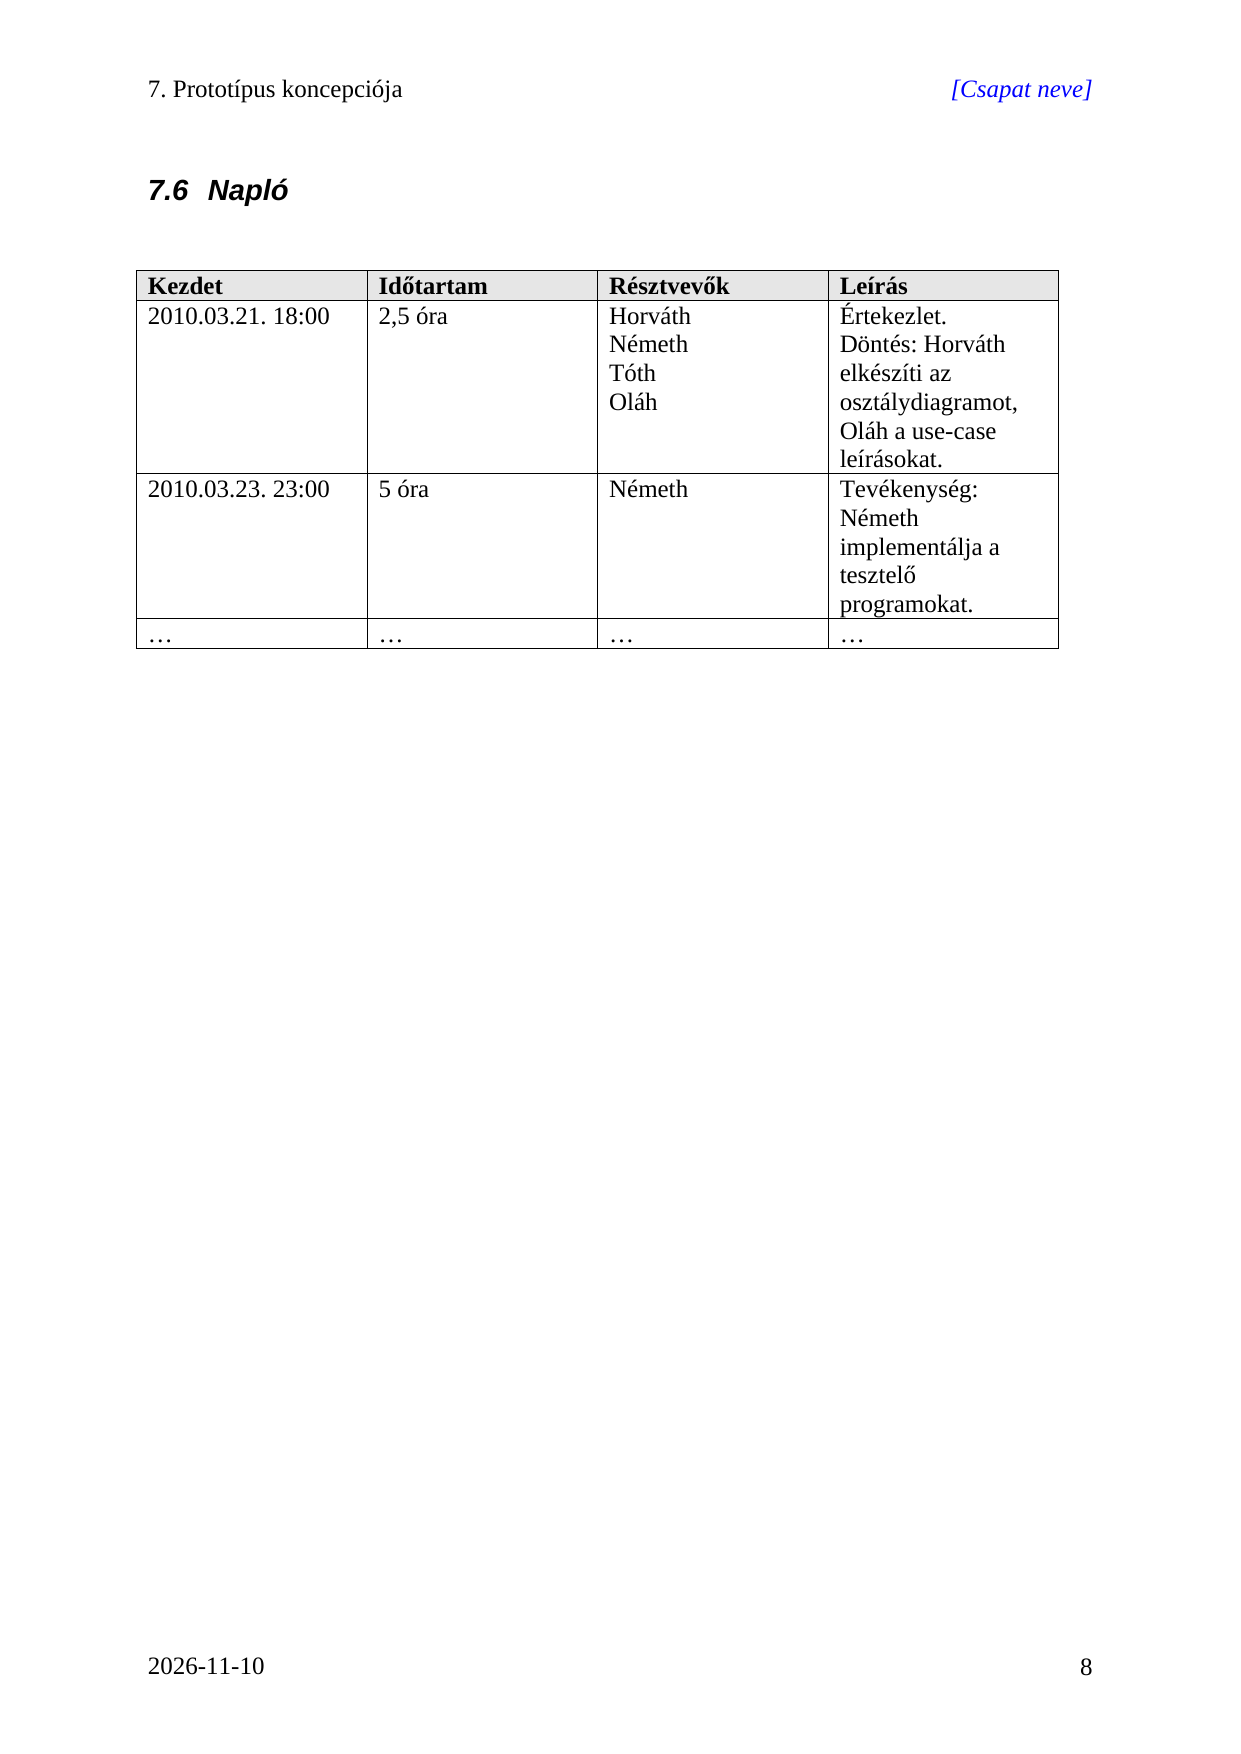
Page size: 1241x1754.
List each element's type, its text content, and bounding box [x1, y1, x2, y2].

subtitle Napló [148, 173, 1093, 206]
table_cell 5 óra [368, 474, 597, 618]
table_cell Tevékenység: Németh implementálja a tesztelő programokat. [829, 474, 1058, 618]
table_cell … [368, 619, 597, 648]
table_header Leírás [829, 271, 1058, 300]
table_cell … [137, 619, 367, 648]
table_cell … [598, 619, 828, 648]
table_header Időtartam [368, 271, 597, 300]
table_cell … [829, 619, 1058, 648]
table_cell 2,5 óra [368, 301, 597, 473]
table_cell Értekezlet. Döntés: Horváth elkészíti az osztálydiagramot, Oláh a use-case leírásokat. [829, 301, 1058, 473]
table_cell Németh [598, 474, 828, 618]
table_header Résztvevők [598, 271, 828, 300]
table_cell 2010.03.21. 18:00 [137, 301, 367, 473]
table_cell 2010.03.23. 23:00 [137, 474, 367, 618]
table_header Kezdet [137, 271, 367, 300]
table_cell Horváth Németh Tóth Oláh [598, 301, 828, 473]
